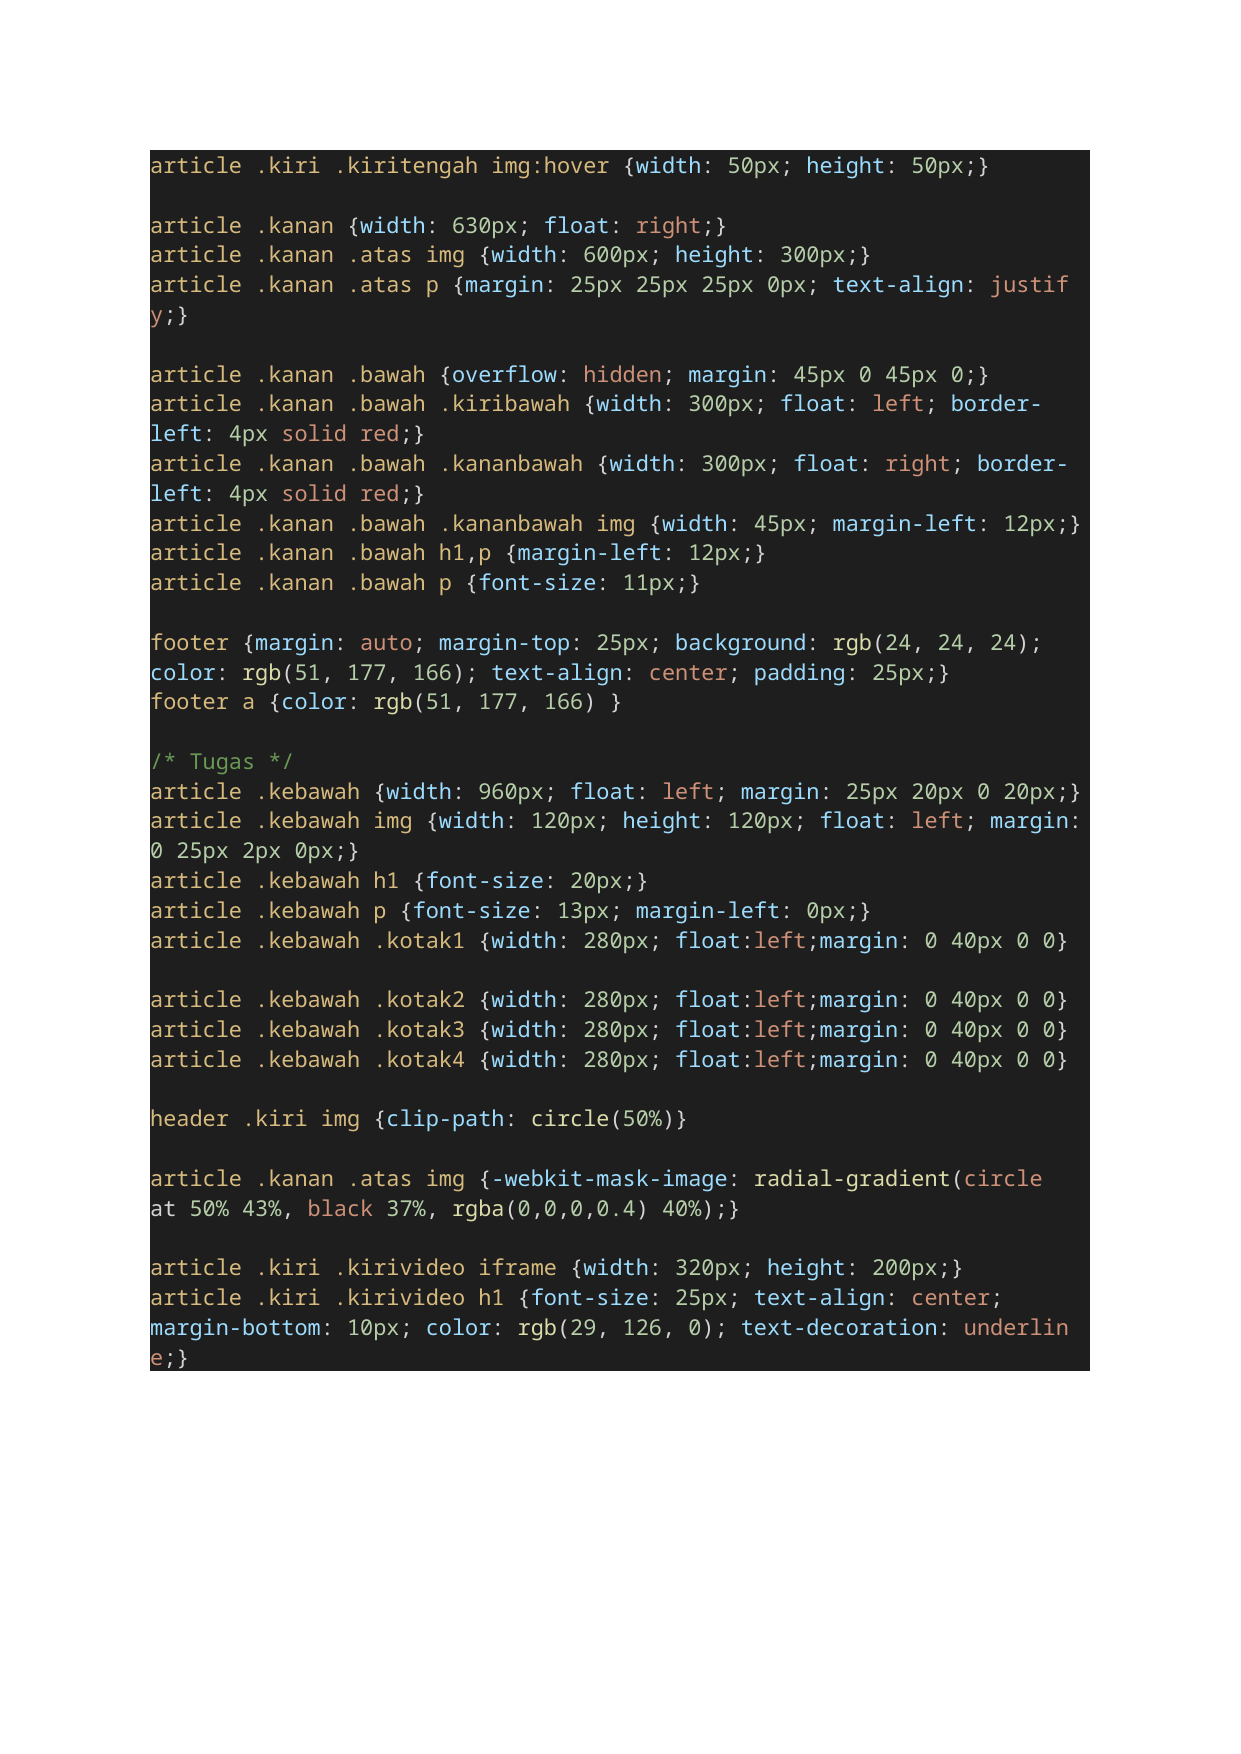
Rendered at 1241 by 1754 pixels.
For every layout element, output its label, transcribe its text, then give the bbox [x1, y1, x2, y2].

text article .kanan .bawah {overflow: hidden; margin: 45px 0 45px 0;} [150, 358, 1090, 388]
text article .kebawah .kotak4 {width: 280px; float:left;margin: 0 40px 0 0} [150, 1044, 1090, 1073]
text article .kanan .atas img {width: 600px; height: 300px;} [150, 239, 1090, 269]
text article .kebawah h1 {font-size: 20px;} [150, 865, 1090, 895]
text article .kanan .atas img {-webkit-mask-image: radial-gradient(circle [150, 1163, 1090, 1193]
text article .kebawah {width: 960px; float: left; margin: 25px 20px 0 20px;} [150, 776, 1090, 805]
text /* Tugas */ [150, 746, 1090, 776]
text article .kiri .kirivideo h1 {font-size: 25px; text-align: center; [150, 1282, 1090, 1312]
text article .kiri .kiritengah img:hover {width: 50px; height: 50px;} [150, 150, 1090, 180]
text article .kiri .kirivideo iframe {width: 320px; height: 200px;} [150, 1252, 1090, 1282]
text article .kebawah p {font-size: 13px; margin-left: 0px;} [150, 895, 1090, 924]
text color: rgb(51, 177, 166); text-align: center; padding: 25px;} [150, 656, 1090, 686]
text article .kebawah img {width: 120px; height: 120px; float: left; margin: 0 25px 2px 0px;} [150, 805, 1090, 865]
text article .kanan .bawah .kiribawah {width: 300px; float: left; border-left: 4px solid red;} [150, 388, 1090, 448]
text article .kanan .bawah .kananbawah img {width: 45px; margin-left: 12px;} [150, 507, 1090, 537]
text footer {margin: auto; margin-top: 25px; background: rgb(24, 24, 24); [150, 627, 1090, 656]
text article .kanan .bawah h1,p {margin-left: 12px;} [150, 537, 1090, 567]
text article .kebawah .kotak1 {width: 280px; float:left;margin: 0 40px 0 0} [150, 924, 1090, 954]
text article .kanan .bawah p {font-size: 11px;} [150, 567, 1090, 597]
text article .kanan .bawah .kananbawah {width: 300px; float: right; border-left: 4px solid red;} [150, 448, 1090, 507]
text footer a {color: rgb(51, 177, 166) } [150, 686, 1090, 716]
text article .kebawah .kotak2 {width: 280px; float:left;margin: 0 40px 0 0} [150, 984, 1090, 1014]
text article .kebawah .kotak3 {width: 280px; float:left;margin: 0 40px 0 0} [150, 1014, 1090, 1044]
text header .kiri img {clip-path: circle(50%)} [150, 1103, 1090, 1133]
text article .kanan .atas p {margin: 25px 25px 25px 0px; text-align: justify;} [150, 269, 1090, 329]
text at 50% 43%, black 37%, rgba(0,0,0,0.4) 40%);} [150, 1193, 1090, 1222]
text article .kanan {width: 630px; float: right;} [150, 209, 1090, 239]
text margin-bottom: 10px; color: rgb(29, 126, 0); text-decoration: underline;} [150, 1312, 1090, 1371]
